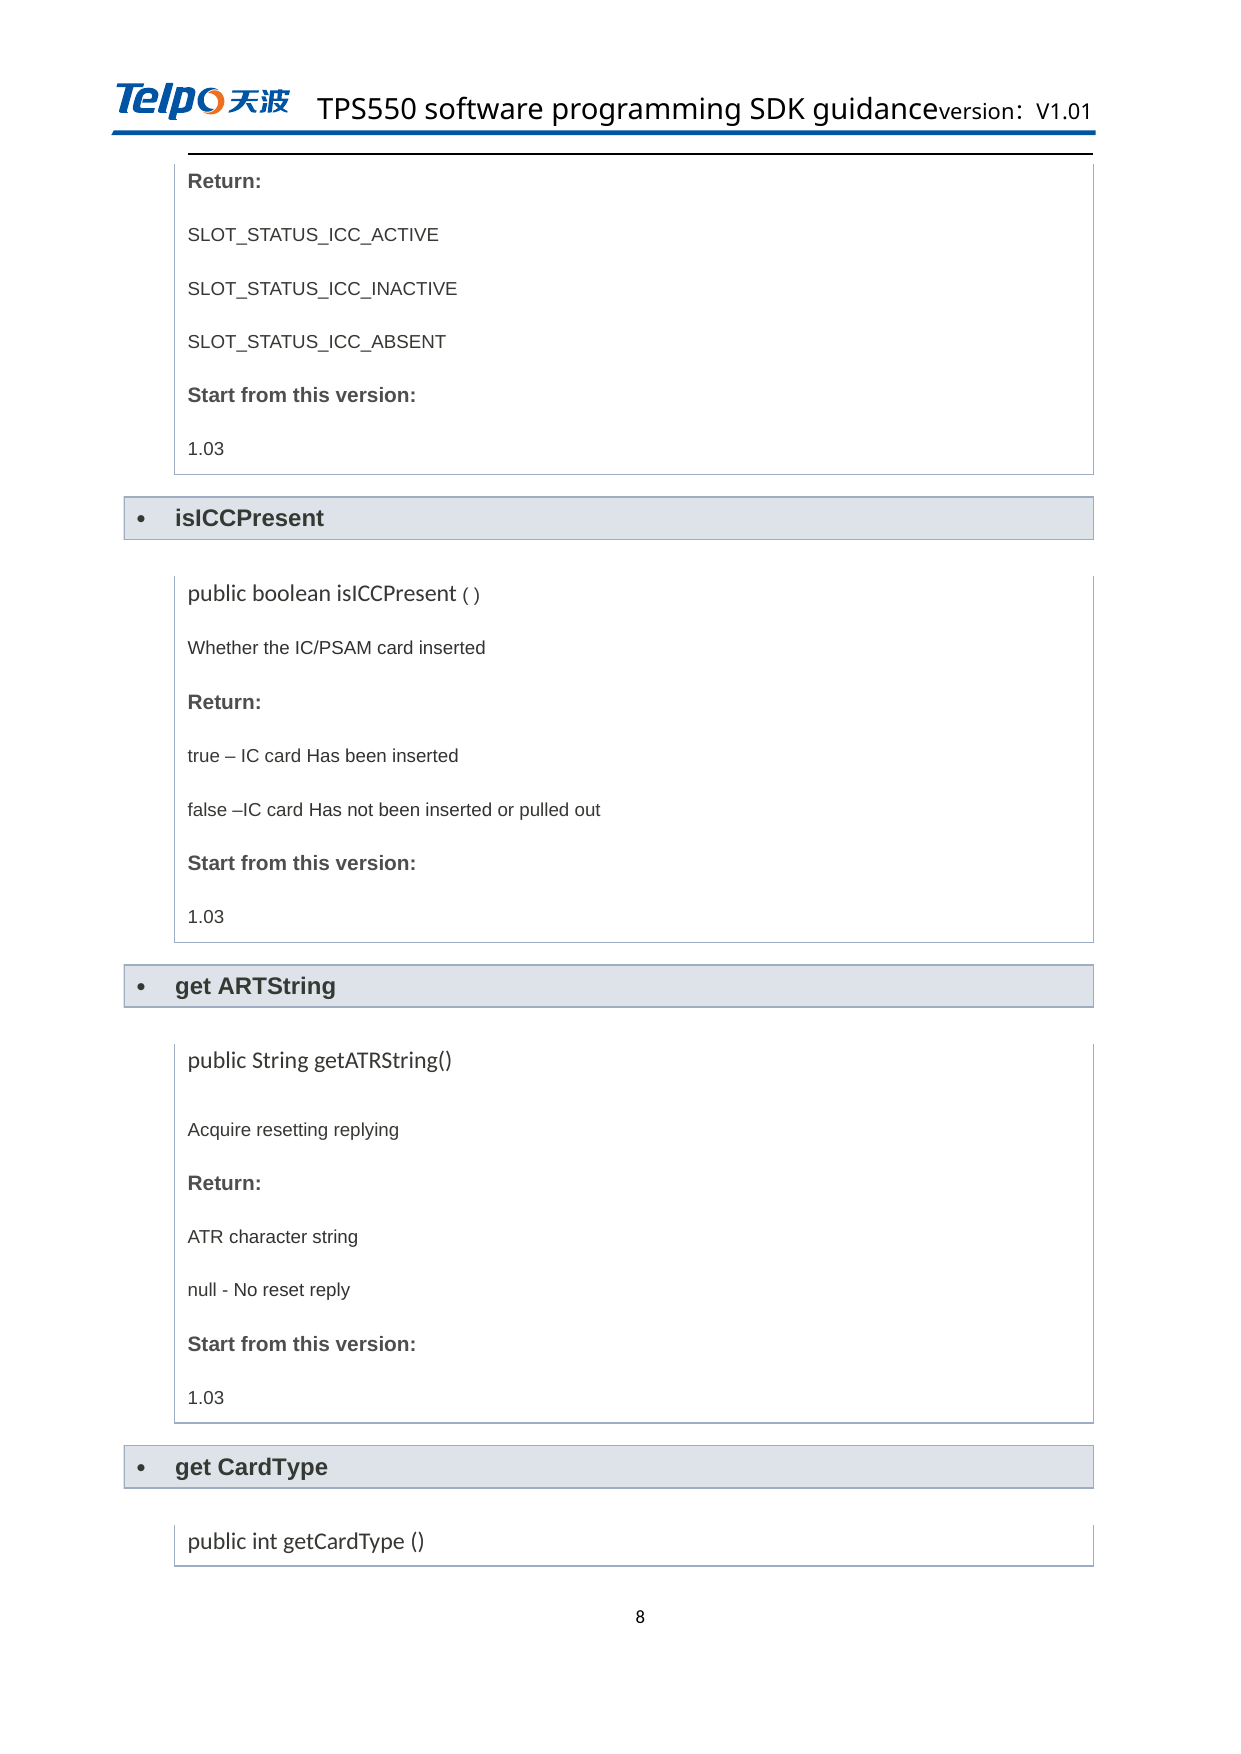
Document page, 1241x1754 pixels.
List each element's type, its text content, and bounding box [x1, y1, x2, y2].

text true – IC card Has been inserted [175, 740, 1093, 772]
subtitle get ARTString [125, 966, 1093, 1006]
subtitle isICCPresent [125, 498, 1093, 539]
text Return: [187, 164, 1093, 197]
text SLOT_STATUS_ICC_INACTIVE [175, 272, 1093, 304]
text Return: [175, 686, 1093, 718]
text public String getATRString() [175, 1044, 1093, 1076]
text public int getCardType () [175, 1525, 1093, 1565]
text Start from this version: [175, 379, 1093, 411]
text false –IC card Has not been inserted or pulled out [175, 793, 1093, 826]
text 1.03 [175, 901, 1093, 942]
text null - No reset reply [175, 1274, 1093, 1306]
text 1.03 [175, 1381, 1093, 1422]
text public boolean isICCPresent ( ) [175, 576, 1093, 609]
text Return: [175, 1166, 1093, 1199]
text Start from this version: [175, 847, 1093, 879]
text Start from this version: [175, 1327, 1093, 1360]
text SLOT_STATUS_ICC_ACTIVE [175, 218, 1093, 251]
text 1.03 [175, 433, 1093, 474]
text SLOT_STATUS_ICC_ABSENT [175, 325, 1093, 358]
text Acquire resetting replying [175, 1113, 1093, 1145]
text Whether the IC/PSAM card inserted [175, 632, 1093, 664]
text ATR character string [175, 1220, 1093, 1253]
subtitle get CardType [125, 1446, 1093, 1487]
